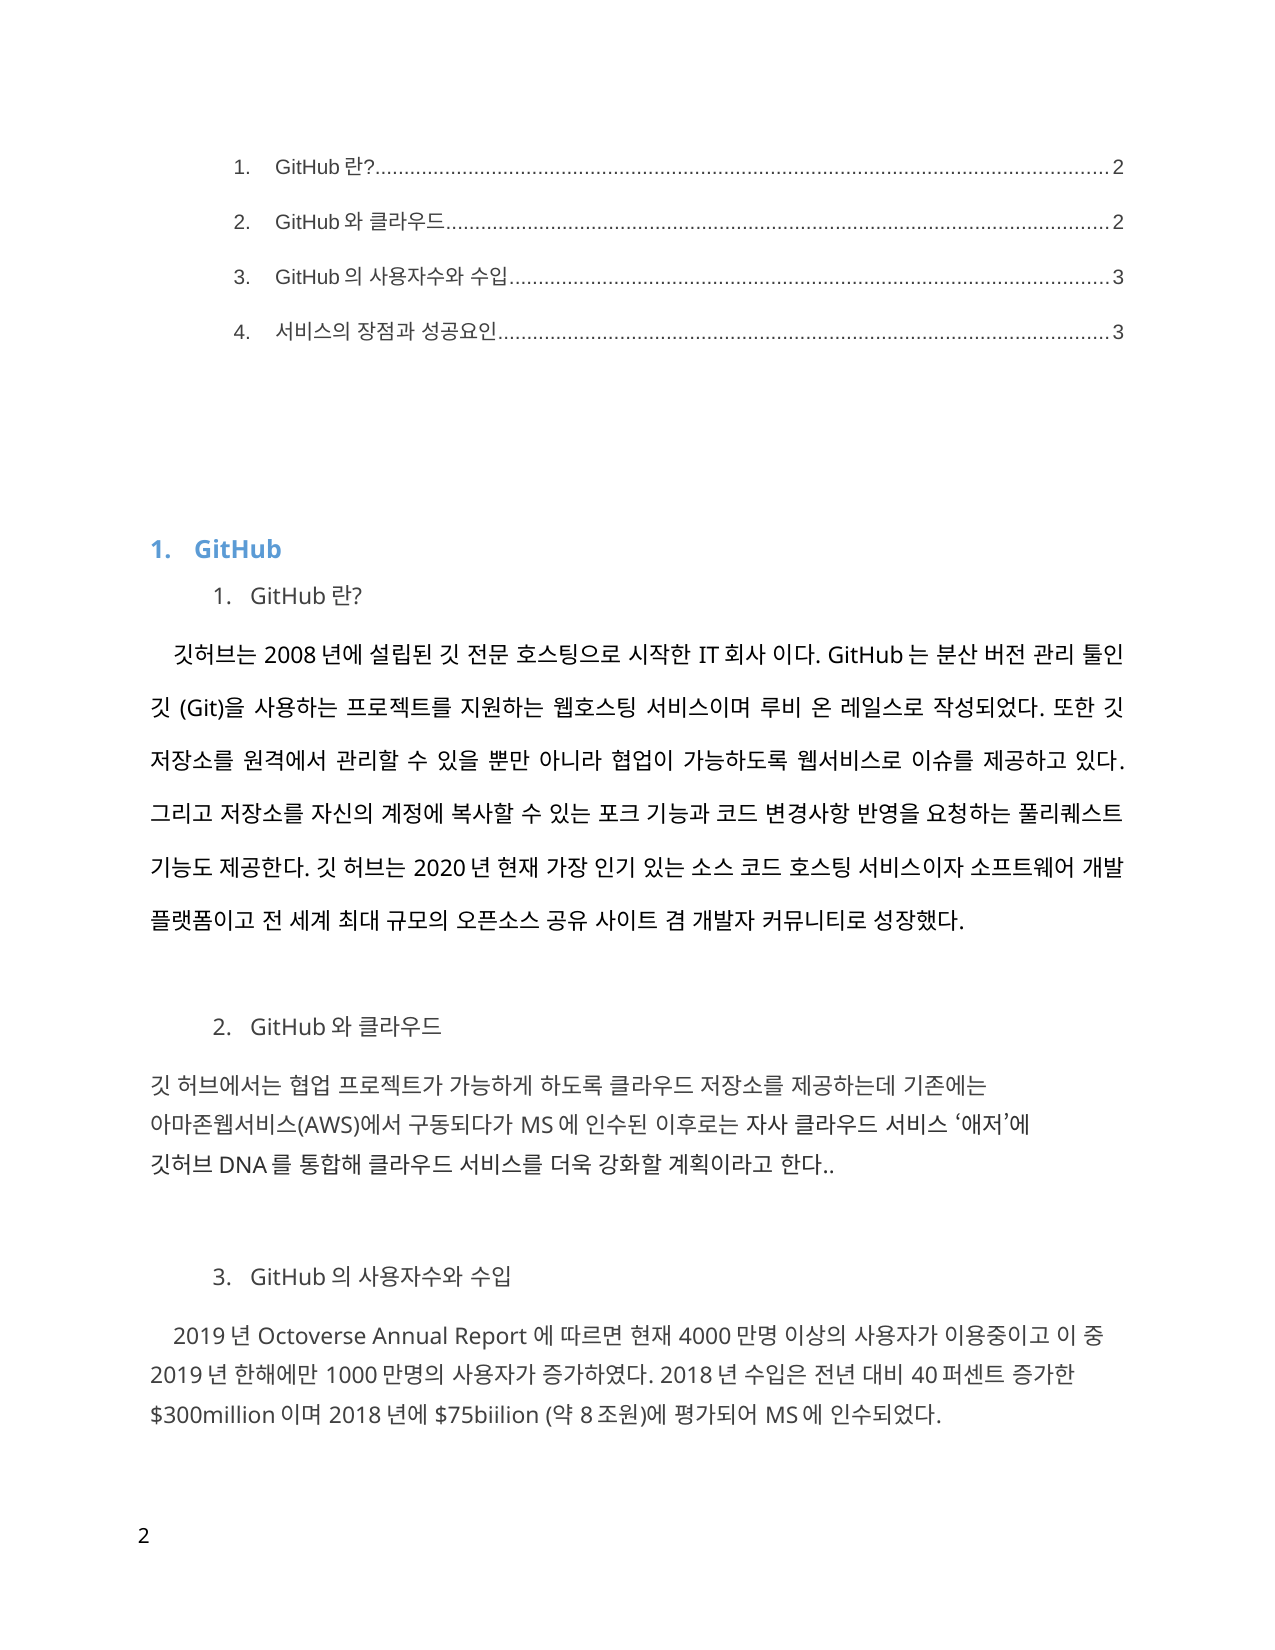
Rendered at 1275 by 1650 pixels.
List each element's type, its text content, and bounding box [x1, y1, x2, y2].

subtitle GitHub [150, 531, 1125, 565]
text 깃 허브에서는 협업 프로젝트가 가능하게 하도록 클라우드 저장소를 제공하는데 기존에는 아마존웹서비스(AWS)에서 구동되다가 MS에 인수된 이후로는 자사 클라우드 서비스 ‘애저’에 깃허브 DNA를 통합해 클라우드 서비스를 더욱 강화할 계획이라고 한다.. [150, 1067, 1125, 1181]
subtitle GitHub란? [212, 578, 1125, 611]
subtitle GitHub의 사용자수와 수입 [212, 1259, 1125, 1292]
subtitle GitHub와 클라우드 [212, 1009, 1125, 1042]
text 깃허브는 2008년에 설립된 깃 전문 호스팅으로 시작한 IT회사 이다. GitHub는 분산 버전 관리 툴인 깃 (Git)을 사용하는 프로젝트를 지원하는 웹호스팅 서비스이며 루비 온 레일스로 작성되었다. 또한 깃 저장소를 원격에서 관리할 수 있을 뿐만 아니라 협업이 가능하도록 웹서비스로 이슈를 제공하고 있다. 그리고 저장소를 자신의 계정에 복사할 수 있는 포크 기능과 코드 변경사항 반영을 요청하는 풀리퀘스트 기능도 제공한다. 깃 허브는 2020년 현재 가장 인기 있는 소스 코드 호스팅 서비스이자 소프트웨어 개발 플랫폼이고 전 세계 최대 규모의 오픈소스 공유 사이트 겸 개발자 커뮤니티로 성장했다. [150, 637, 1125, 936]
text 2019년 Octoverse Annual Report 에 따르면 현재 4000만명 이상의 사용자가 이용중이고 이 중 2019년 한해에만 1000만명의 사용자가 증가하였다. 2018년 수입은 전년 대비 40퍼센트 증가한 $300million이며 2018년에 $75biilion (약 8조원)에 평가되어 MS에 인수되었다. [150, 1317, 1125, 1431]
